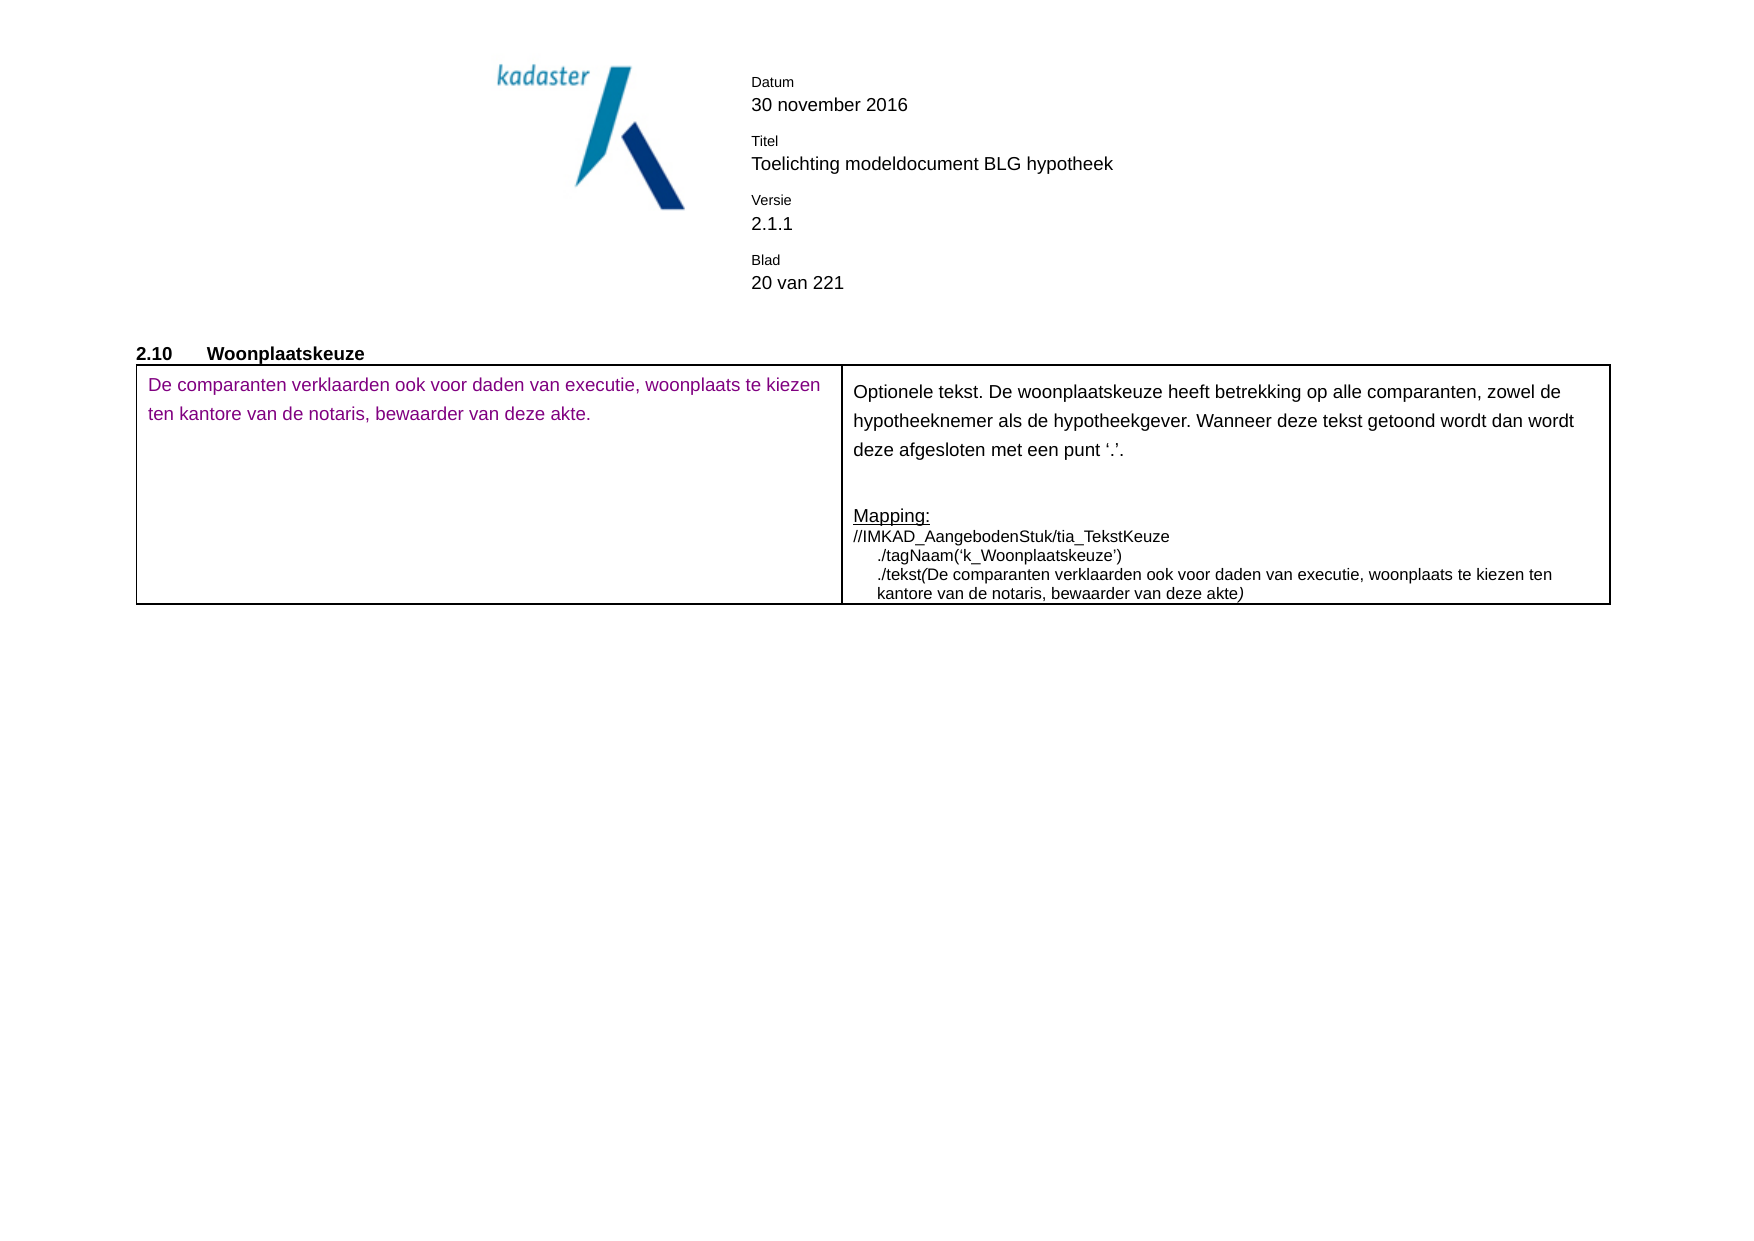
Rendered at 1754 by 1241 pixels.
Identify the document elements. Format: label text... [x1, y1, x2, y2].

picture [480, 42, 699, 226]
table_header Optionele tekst. De woonplaatskeuze heeft betrekking op alle comparanten, zowel de hypotheeknemer als de hypotheekgever. Wanneer deze tekst getoond wordt dan wordt deze afgesloten met een punt ‘.’. Mapping: //IMKAD_AangebodenStuk/tia_TekstKeuze ./tagNaam(‘k_Woonplaatskeuze’) ./tekst(De comparanten verklaarden ook voor daden van executie, woonplaats te kiezen ten kantore van de notaris, bewaarder van deze akte) [843, 366, 1609, 603]
table_header De comparanten verklaarden ook voor daden van executie, woonplaats te kiezen ten kantore van de notaris, bewaarder van deze akte. [137, 366, 841, 603]
subtitle Woonplaatskeuze [136, 335, 1444, 364]
